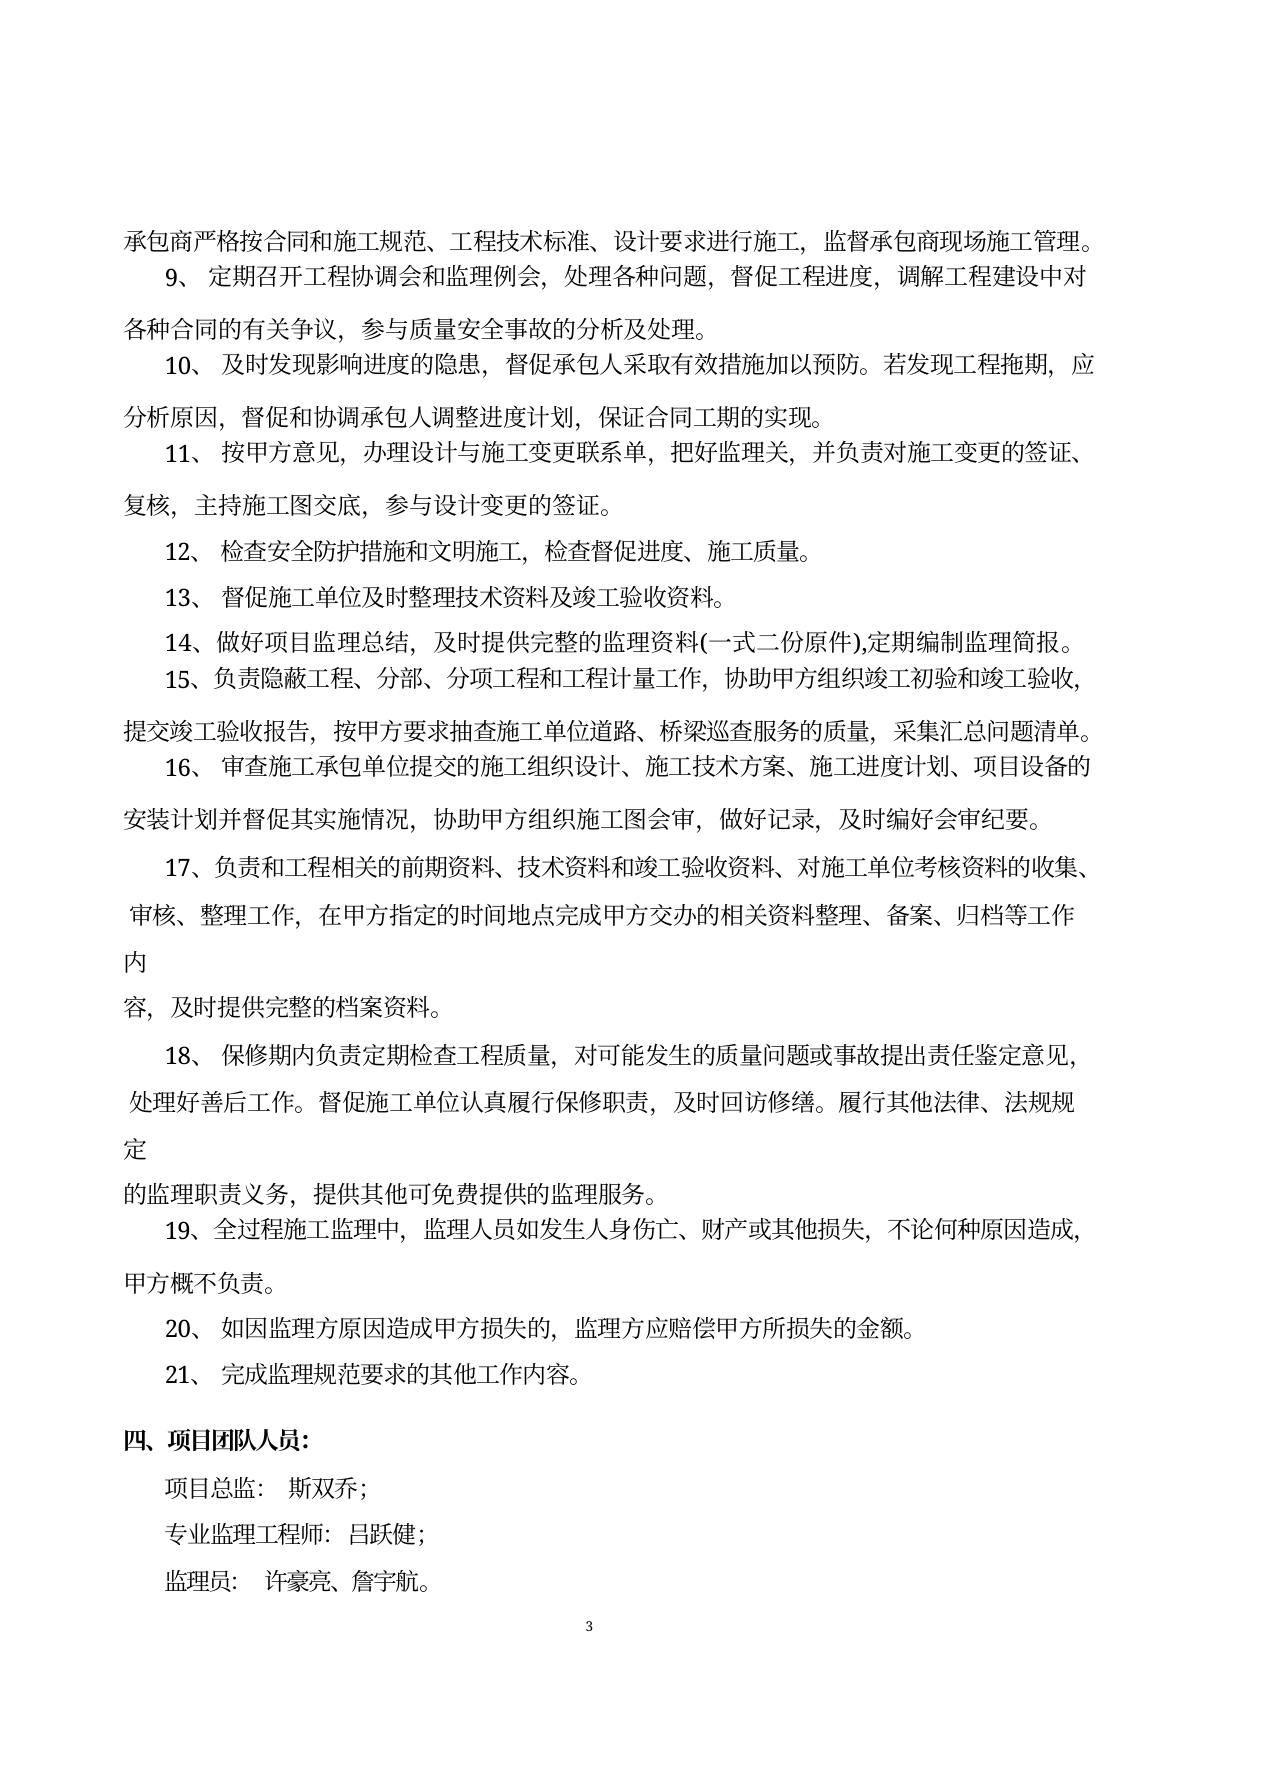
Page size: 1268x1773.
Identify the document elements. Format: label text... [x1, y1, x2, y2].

text 18、 保修期内负责定期检查工程质量，对可能发生的质量问题或事故提出责任鉴定意见， 处理好善后工作。督促施工单位认真履行保修职责，及时回访修缮。履行其他法律、法规规定 [123, 1037, 1092, 1166]
text 各种合同的有关争议，参与质量安全事故的分析及处理。 [123, 313, 1103, 344]
text 12、 检查安全防护措施和文明施工，检查督促进度、施工质量。 [164, 535, 1103, 567]
text 安装计划并督促其实施情况，协助甲方组织施工图会审，做好记录，及时编好会审纪要。 [123, 803, 1103, 835]
text 21、 完成监理规范要求的其他工作内容。 [164, 1358, 1103, 1390]
text 甲方概不负责。 [123, 1267, 1103, 1298]
text 15、负责隐蔽工程、分部、分项工程和工程计量工作，协助甲方组织竣工初验和竣工验收， [164, 673, 1103, 715]
text 容，及时提供完整的档案资料。 [123, 991, 1103, 1022]
text 提交竣工验收报告，按甲方要求抽查施工单位道路、桥梁巡查服务的质量，采集汇总问题清单。 [123, 715, 1103, 746]
text 复核，主持施工图交底，参与设计变更的签证。 [123, 490, 1103, 521]
text 分析原因，督促和协调承包人调整进度计划，保证合同工期的实现。 [123, 401, 1103, 433]
text 13、 督促施工单位及时整理技术资料及竣工验收资料。 [164, 581, 1103, 612]
text 19、全过程施工监理中，监理人员如发生人身伤亡、财产或其他损失，不论何种原因造成， [164, 1224, 1103, 1267]
text 10、 及时发现影响进度的隐患，督促承包人采取有效措施加以预防。若发现工程拖期，应 [164, 358, 1103, 401]
text 9、 定期召开工程协调会和监理例会，处理各种问题，督促工程进度，调解工程建设中对 [164, 270, 1103, 313]
text 20、 如因监理方原因造成甲方损失的，监理方应赔偿甲方所损失的金额。 [164, 1313, 1103, 1344]
text 承包商严格按合同和施工规范、工程技术标准、设计要求进行施工，监督承包商现场施工管理。 [123, 226, 1103, 257]
text 16、 审查施工承包单位提交的施工组织设计、施工技术方案、施工进度计划、项目设备的 [164, 761, 1103, 803]
text 17、负责和工程相关的前期资料、技术资料和竣工验收资料、对施工单位考核资料的收集、 审核、整理工作，在甲方指定的时间地点完成甲方交办的相关资料整理、备案、归档等工作内 [123, 849, 1097, 978]
text 专业监理工程师：吕跃健； [164, 1519, 1103, 1550]
text 11、 按甲方意见，办理设计与施工变更联系单，把好监理关，并负责对施工变更的签证、 [164, 447, 1103, 490]
text 14、做好项目监理总结，及时提供完整的监理资料(一式二份原件),定期编制监理简报。 [164, 627, 1103, 658]
text 项目总监： 斯双乔； [164, 1472, 1103, 1504]
text 监理员： 许豪亮、詹宇航。 [164, 1565, 1103, 1597]
text 四、项目团队人员： [123, 1424, 1103, 1456]
text 的监理职责义务，提供其他可免费提供的监理服务。 [123, 1178, 1103, 1210]
